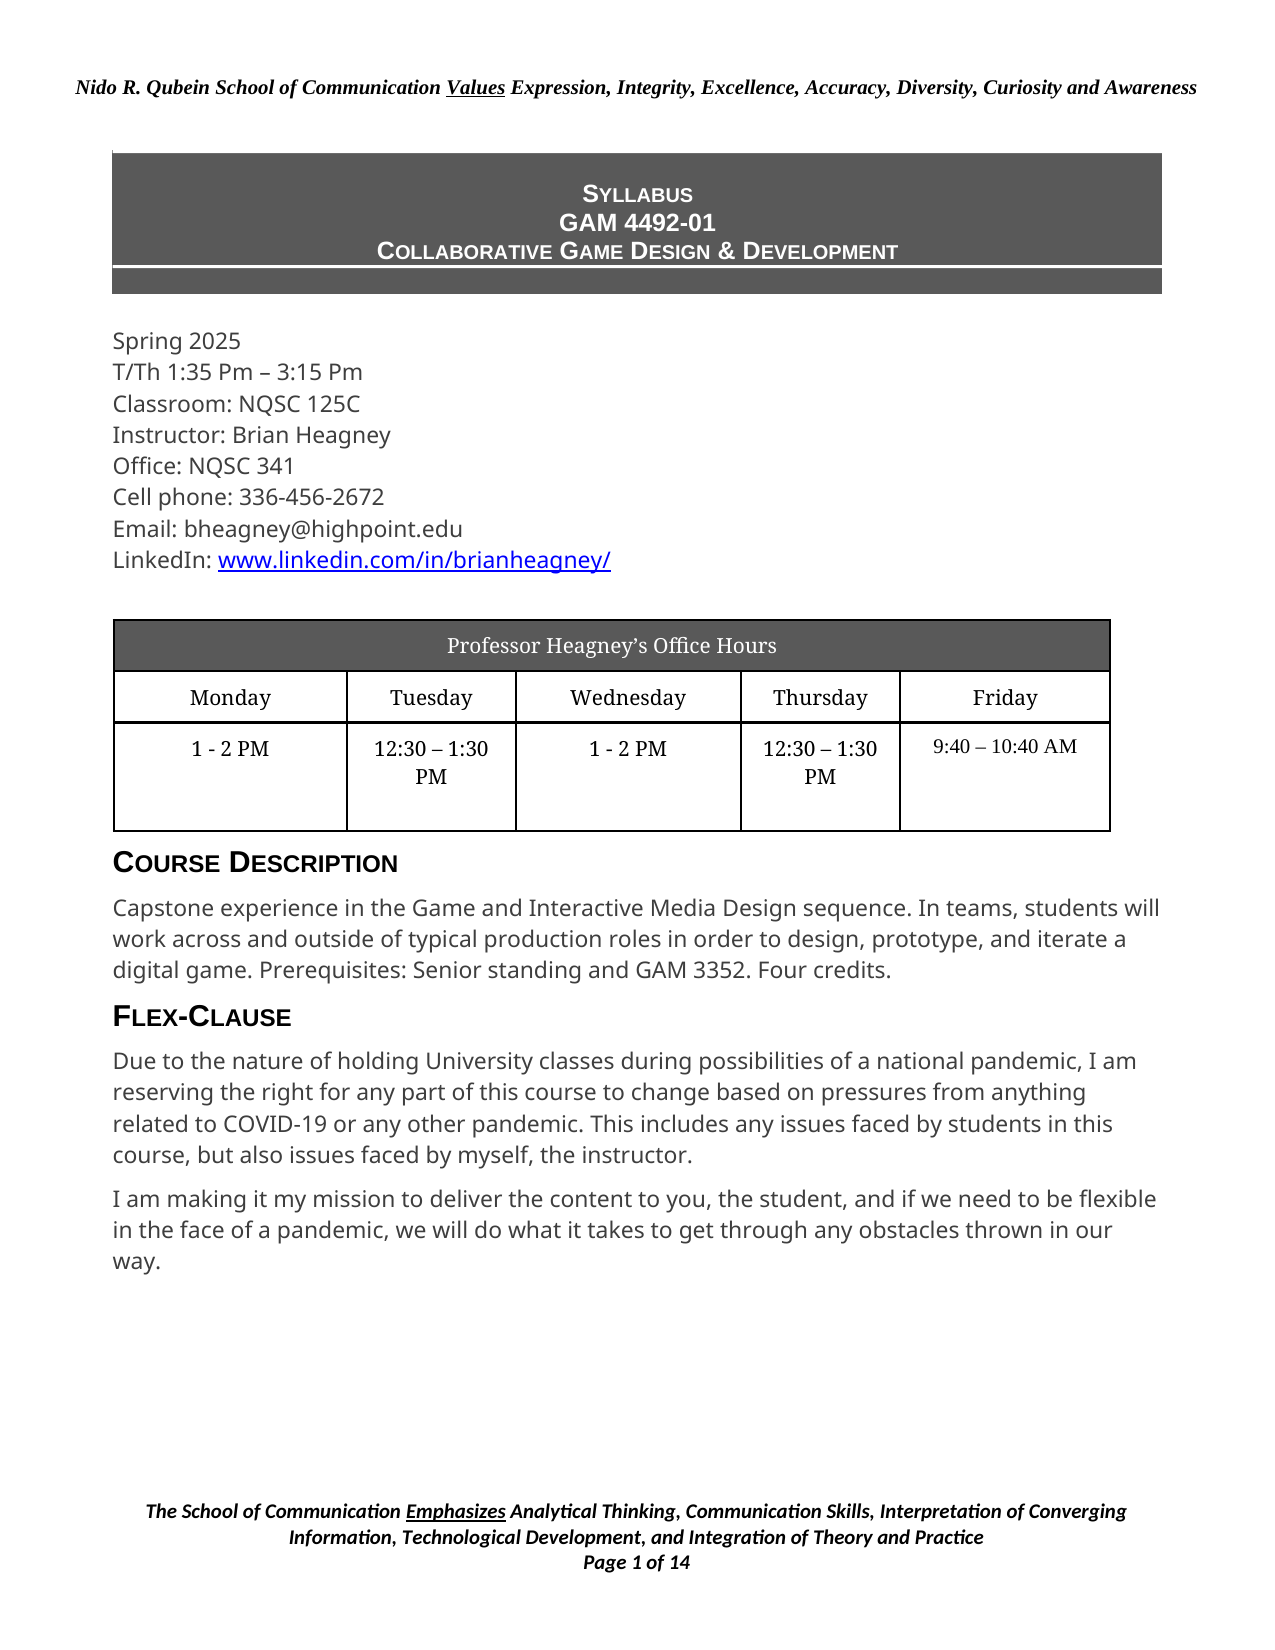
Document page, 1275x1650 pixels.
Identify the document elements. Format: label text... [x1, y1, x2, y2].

text Email: bheagney@highpoint.edu [112, 512, 1162, 544]
table_cell 9:40 – 10:40 AM [901, 724, 1109, 830]
table_header Professor Heagney’s Office Hours [115, 621, 1109, 670]
text LinkedIn: www.linkedin.com/in/brianheagney/ [112, 544, 1162, 575]
text Course Description [112, 844, 1162, 879]
text Due to the nature of holding University classes during possibilities of a national pandemic, I am reserving the right for any part of this course to change based on pressures from anything related to COVID-19 or any other pandemic. This includes any issues faced by students in this course, but also issues faced by myself, the instructor. [112, 1045, 1162, 1170]
table_cell Friday [901, 672, 1109, 721]
table_cell Thursday [742, 672, 899, 721]
text T/Th 1:35 Pm – 3:15 Pm [112, 356, 1162, 387]
table_cell 1 - 2 PM [115, 724, 346, 830]
text GAM 4492-01 [112, 207, 1162, 236]
text Office: NQSC 341 [112, 450, 1162, 481]
table_cell 1 - 2 PM [517, 724, 740, 830]
text Classroom: NQSC 125C [112, 387, 1162, 419]
text Collaborative Game Design & Development [112, 236, 1162, 265]
table_cell Wednesday [517, 672, 740, 721]
text Instructor: Brian Heagney [112, 419, 1162, 450]
text Capstone experience in the Game and Interactive Media Design sequence. In teams, students will work across and outside of typical production roles in order to design, prototype, and iterate a digital game. Prerequisites: Senior standing and GAM 3352. Four credits. [112, 892, 1162, 985]
table_cell 12:30 – 1:30 PM [742, 724, 899, 830]
table_cell 12:30 – 1:30 PM [348, 724, 515, 830]
table_cell Monday [115, 672, 346, 721]
text I am making it my mission to deliver the content to you, the student, and if we need to be flexible in the face of a pandemic, we will do what it takes to get through any obstacles thrown in our way. [112, 1183, 1162, 1276]
text Spring 2025 [112, 325, 1162, 356]
table_cell Tuesday [348, 672, 515, 721]
text Cell phone: 336-456-2672 [112, 481, 1162, 512]
text Flex-Clause [112, 998, 1162, 1033]
text Syllabus [112, 154, 1162, 207]
